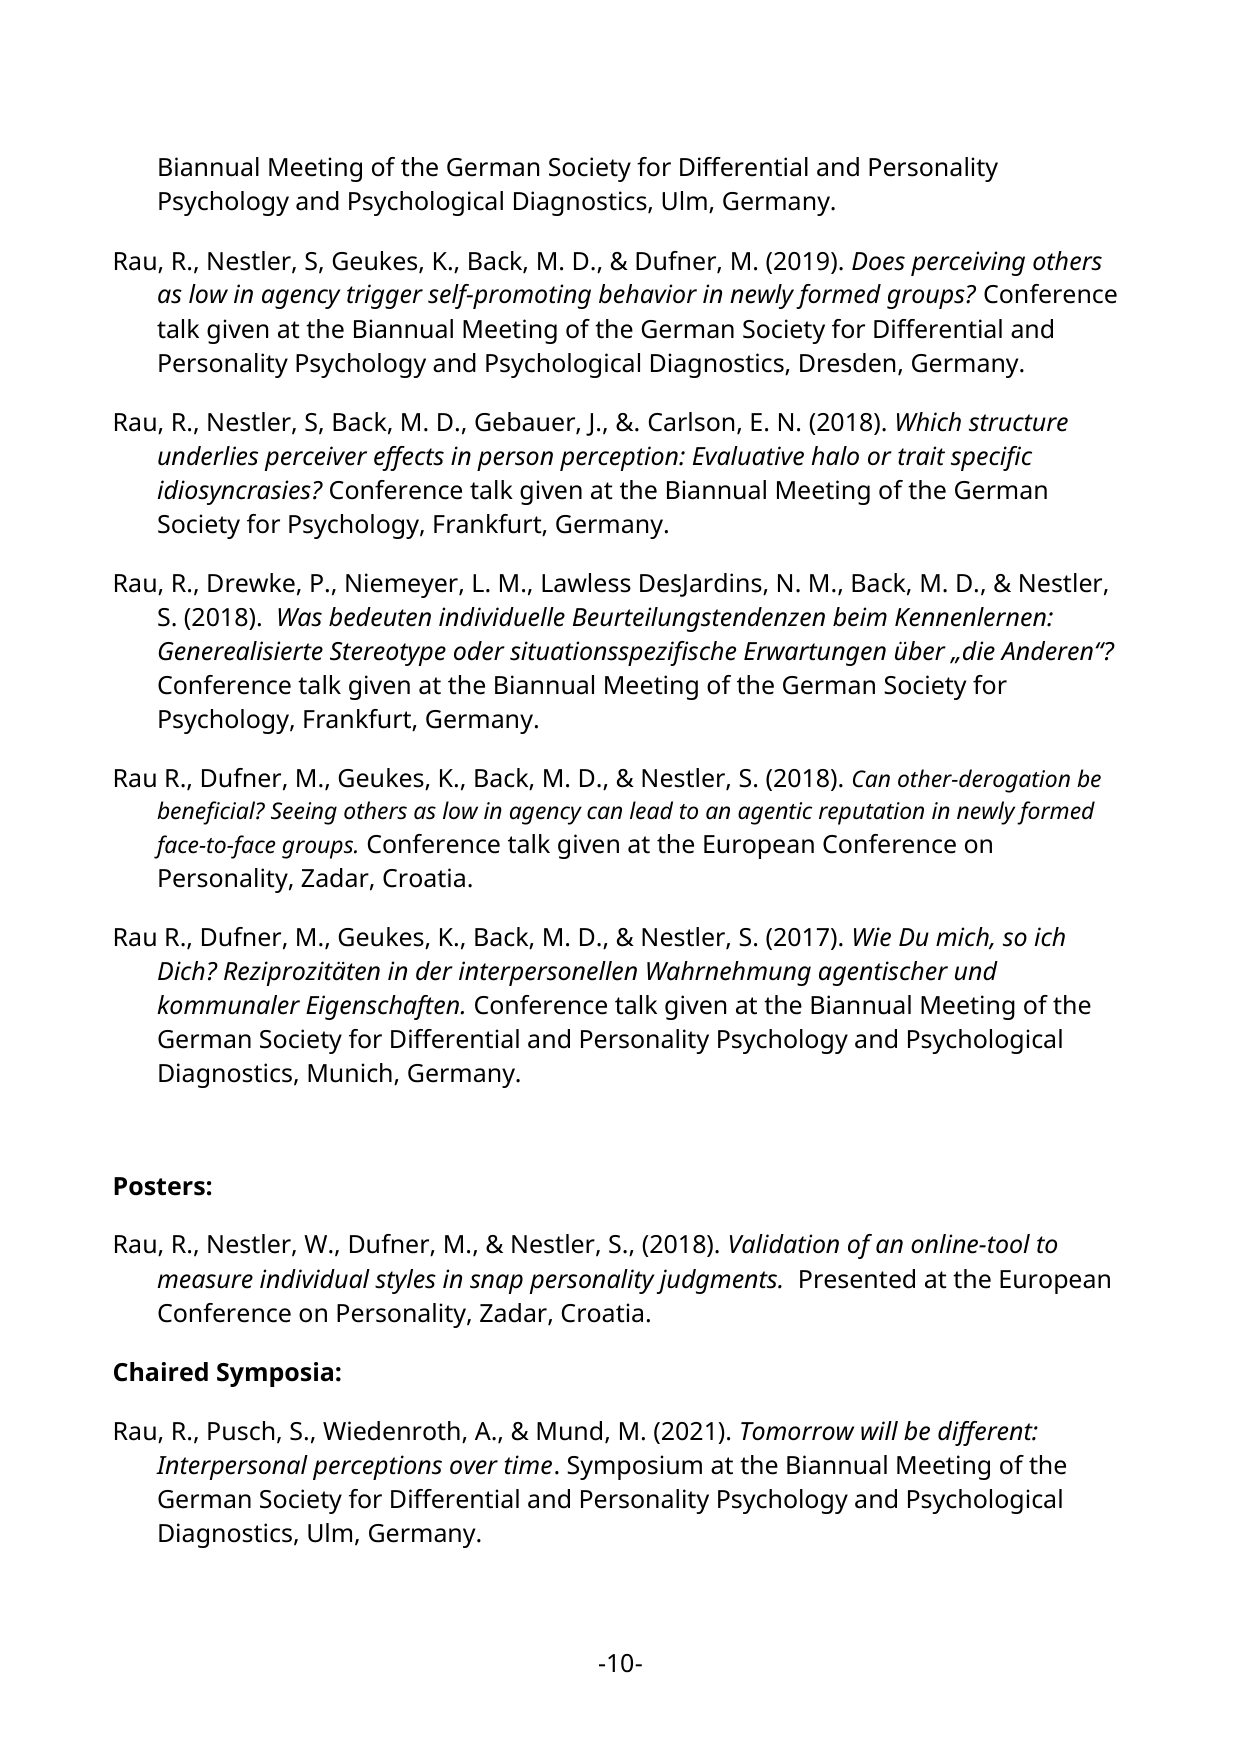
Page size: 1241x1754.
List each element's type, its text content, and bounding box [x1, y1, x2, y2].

text Rau, R., Drewke, P., Niemeyer, L. M., Lawless DesJardins, N. M., Back, M. D., & Nestler, S. (2018). Was bedeuten individuelle Beurteilungstendenzen beim Kennenlernen: Generealisierte Stereotype oder situationsspezifische Erwartungen über „die Anderen“? Conference talk given at the Biannual Meeting of the German Society for Psychology, Frankfurt, Germany. [112, 566, 1128, 736]
text Chaired Symposia: [112, 1354, 1128, 1388]
text Posters: [112, 1168, 1128, 1202]
text Rau R., Dufner, M., Geukes, K., Back, M. D., & Nestler, S. (2017). Wie Du mich, so ich Dich? Reziprozitäten in der interpersonellen Wahrnehmung agentischer und kommunaler Eigenschaften. Conference talk given at the Biannual Meeting of the German Society for Differential and Personality Psychology and Psychological Diagnostics, Munich, Germany. [112, 919, 1128, 1090]
text Rau R., Dufner, M., Geukes, K., Back, M. D., & Nestler, S. (2018). Can other-derogation be beneficial? Seeing others as low in agency can lead to an agentic reputation in newly formed face-to-face groups. Conference talk given at the European Conference on Personality, Zadar, Croatia. [112, 761, 1128, 894]
